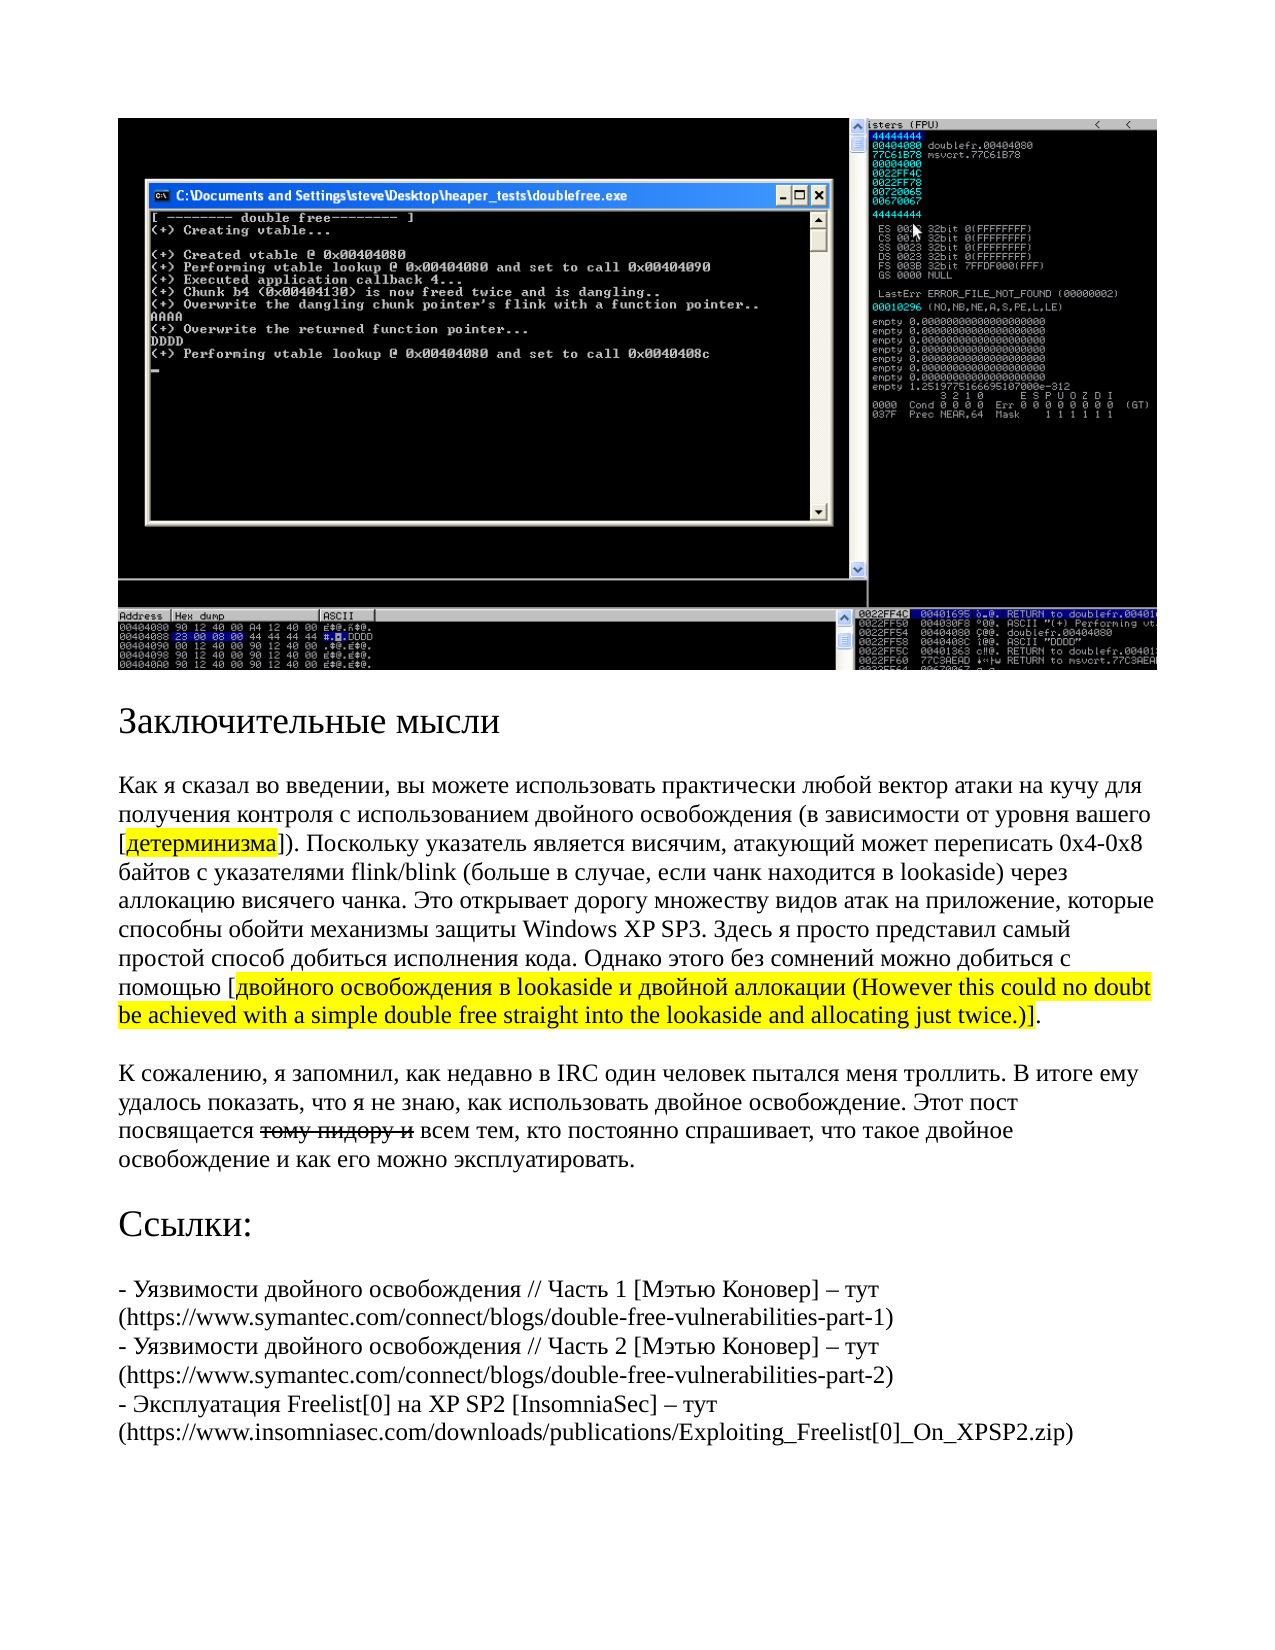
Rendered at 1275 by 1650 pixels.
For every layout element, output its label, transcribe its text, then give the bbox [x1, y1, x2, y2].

text Заключительные мысли [118, 699, 1157, 742]
text К сожалению, я запомнил, как недавно в IRC один человек пытался меня троллить. В итоге ему удалось показать, что я не знаю, как использовать двойное освобождение. Этот пост посвящается тому пидору и всем тем, кто постоянно спрашивает, что такое двойное освобождение и как его можно эксплуатировать. [118, 1058, 1157, 1173]
text - Уязвимости двойного освобождения // Часть 2 [Мэтью Коновер] – тут (https://www.symantec.com/connect/blogs/double-free-vulnerabilities-part-2) [118, 1331, 1157, 1389]
text Ссылки: [118, 1202, 1157, 1245]
text Как я сказал во введении, вы можете использовать практически любой вектор атаки на кучу для получения контроля с использованием двойного освобождения (в зависимости от уровня вашего [детерминизма]). Поскольку указатель является висячим, атакующий может переписать 0x4-0x8 байтов с указателями flink/blink (больше в случае, если чанк находится в lookaside) через аллокацию висячего чанка. Это открывает дорогу множеству видов атак на приложение, которые способны обойти механизмы защиты Windows XP SP3. Здесь я просто представил самый простой способ добиться исполнения кода. Однако этого без сомнений можно добиться с помощью [двойного освобождения в lookaside и двойной аллокации (However this could no doubt be achieved with a simple double free straight into the lookaside and allocating just twice.)]. [118, 771, 1157, 1029]
text - Эксплуатация Freelist[0] на XP SP2 [InsomniaSec] – тут (https://www.insomniasec.com/downloads/publications/Exploiting_Freelist[0]_On_XPSP2.zip) [118, 1389, 1157, 1446]
text - Уязвимости двойного освобождения // Часть 1 [Мэтью Коновер] – тут (https://www.symantec.com/connect/blogs/double-free-vulnerabilities-part-1) [118, 1274, 1157, 1331]
picture [118, 118, 1157, 670]
